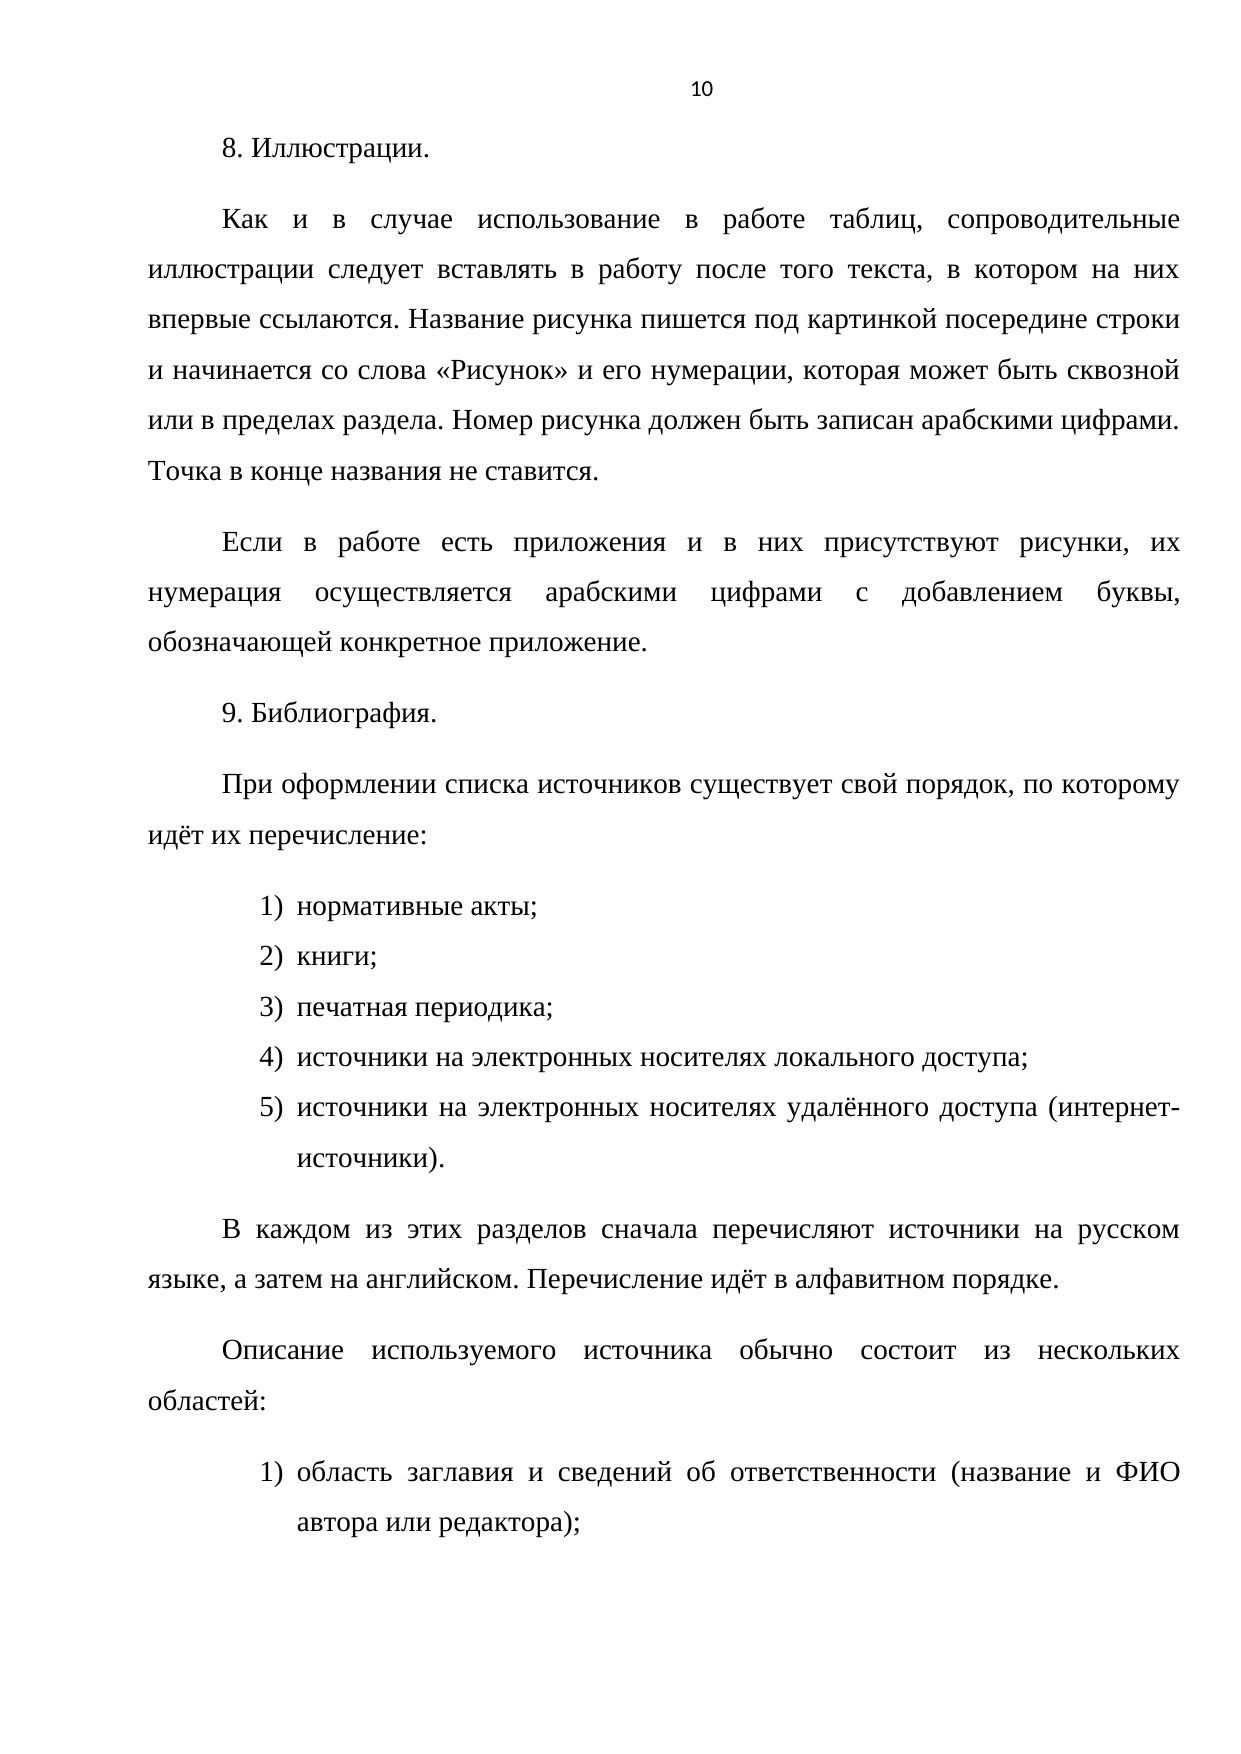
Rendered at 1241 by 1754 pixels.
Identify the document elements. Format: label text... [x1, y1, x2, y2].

text 8. Иллюстрации. [148, 130, 1181, 163]
list область заглавия и сведений об ответственности (название и ФИО автора или редактора); [259, 1454, 1181, 1538]
text В каждом из этих разделов сначала перечисляют источники на русском языке, а затем на английском. Перечисление идёт в алфавитном порядке. [148, 1211, 1181, 1295]
text Описание используемого источника обычно состоит из нескольких областей: [148, 1332, 1181, 1416]
text 9. Библиография. [148, 696, 1181, 729]
list печатная периодика; [259, 989, 1181, 1022]
list нормативные акты; [259, 888, 1181, 922]
text При оформлении списка источников существует свой порядок, по которому идёт их перечисление: [148, 767, 1181, 851]
list источники на электронных носителях локального доступа; [259, 1039, 1181, 1073]
list источники на электронных носителях удалённого доступа (интернет-источники). [259, 1089, 1181, 1173]
list книги; [259, 938, 1181, 972]
text Если в работе есть приложения и в них присутствуют рисунки, их нумерация осуществляется арабскими цифрами с добавлением буквы, обозначающей конкретное приложение. [148, 524, 1181, 658]
text Как и в случае использование в работе таблиц, сопроводительные иллюстрации следует вставлять в работу после того текста, в котором на них впервые ссылаются. Название рисунка пишется под картинкой посередине строки и начинается со слова «Рисунок» и его нумерации, которая может быть сквозной или в пределах раздела. Номер рисунка должен быть записан арабскими цифрами. Точка в конце названия не ставится. [148, 201, 1181, 486]
